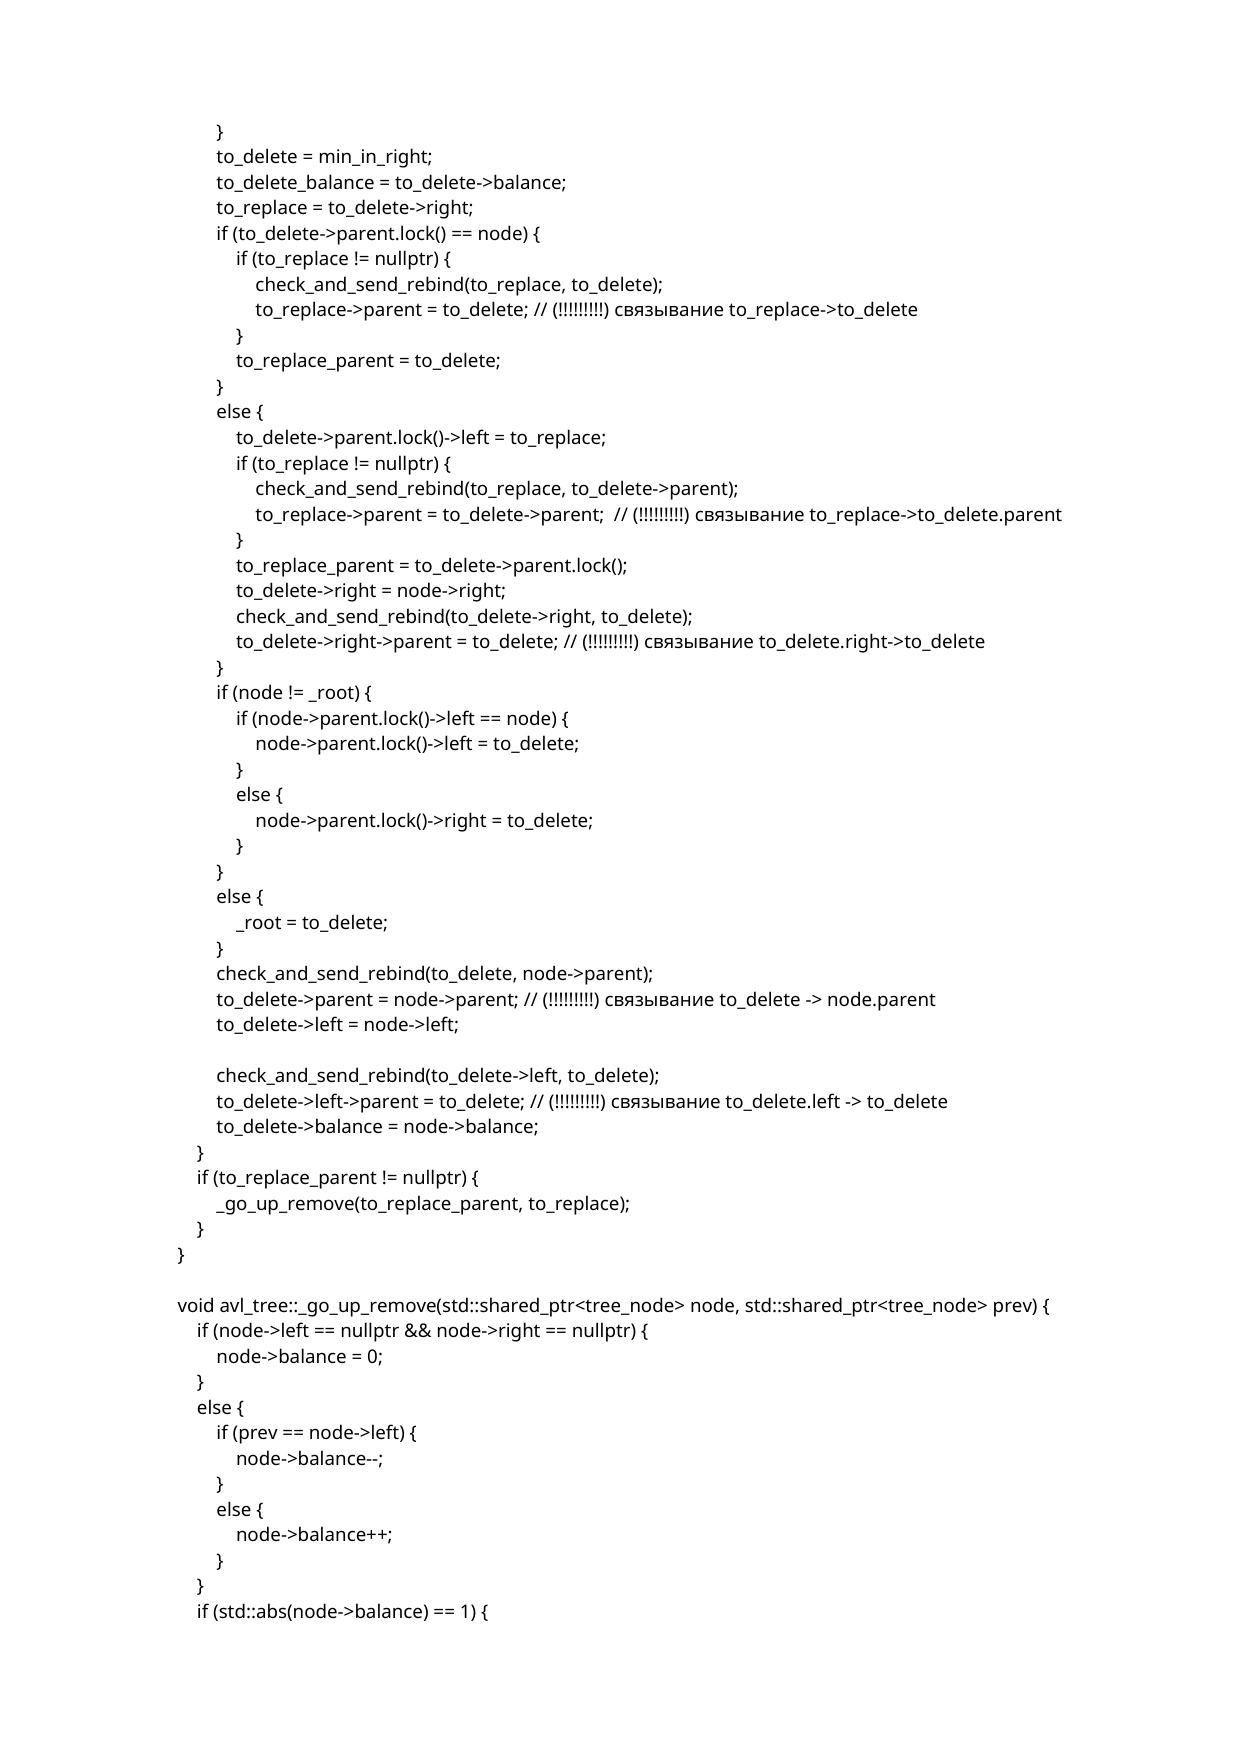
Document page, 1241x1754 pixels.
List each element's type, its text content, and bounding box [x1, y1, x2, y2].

text } [177, 1139, 1152, 1164]
text if (to_delete->parent.lock() == node) { [177, 220, 1152, 246]
text to_delete->right->parent = to_delete; // (!!!!!!!!!) связывание to_delete.right->to_delete [177, 628, 1152, 654]
text if (to_replace_parent != nullptr) { [177, 1164, 1152, 1190]
text to_delete->parent.lock()->left = to_replace; [177, 424, 1152, 450]
text void avl_tree::_go_up_remove(std::shared_ptr<tree_node> node, std::shared_ptr<tree_node> prev) { [177, 1292, 1152, 1318]
text node->balance--; [177, 1445, 1152, 1471]
text if (to_replace != nullptr) { [177, 246, 1152, 271]
text if (node->left == nullptr && node->right == nullptr) { [177, 1318, 1152, 1343]
text } [177, 935, 1152, 960]
text check_and_send_rebind(to_delete->right, to_delete); [177, 603, 1152, 628]
text if (to_replace != nullptr) { [177, 450, 1152, 475]
text } [177, 373, 1152, 399]
text _root = to_delete; [177, 909, 1152, 935]
text check_and_send_rebind(to_replace, to_delete->parent); [177, 475, 1152, 501]
text check_and_send_rebind(to_delete->left, to_delete); [177, 1062, 1152, 1088]
text to_delete->balance = node->balance; [177, 1113, 1152, 1139]
text node->parent.lock()->left = to_delete; [177, 731, 1152, 756]
text } [177, 1216, 1152, 1241]
text to_replace = to_delete->right; [177, 195, 1152, 220]
text if (std::abs(node->balance) == 1) { [177, 1598, 1152, 1624]
text else { [177, 884, 1152, 909]
text to_replace_parent = to_delete->parent.lock(); [177, 552, 1152, 577]
text node->balance = 0; [177, 1343, 1152, 1369]
text if (node->parent.lock()->left == node) { [177, 705, 1152, 731]
text if (node != _root) { [177, 679, 1152, 705]
text node->parent.lock()->right = to_delete; [177, 807, 1152, 833]
text if (prev == node->left) { [177, 1420, 1152, 1445]
text } [177, 756, 1152, 782]
text } [177, 1241, 1152, 1267]
text } [177, 526, 1152, 552]
text else { [177, 1394, 1152, 1420]
text } [177, 322, 1152, 348]
text else { [177, 1496, 1152, 1522]
text to_replace_parent = to_delete; [177, 348, 1152, 373]
text } [177, 1547, 1152, 1573]
text check_and_send_rebind(to_delete, node->parent); [177, 960, 1152, 986]
text to_replace->parent = to_delete->parent; // (!!!!!!!!!) связывание to_replace->to_delete.parent [177, 501, 1152, 526]
text } [177, 833, 1152, 858]
text to_delete->left = node->left; [177, 1011, 1152, 1037]
text else { [177, 399, 1152, 424]
text to_delete = min_in_right; [177, 144, 1152, 169]
text } [177, 1369, 1152, 1394]
text to_delete_balance = to_delete->balance; [177, 169, 1152, 195]
text check_and_send_rebind(to_replace, to_delete); [177, 271, 1152, 297]
text } [177, 1573, 1152, 1598]
text _go_up_remove(to_replace_parent, to_replace); [177, 1190, 1152, 1216]
text node->balance++; [177, 1522, 1152, 1547]
text to_delete->left->parent = to_delete; // (!!!!!!!!!) связывание to_delete.left -> to_delete [177, 1088, 1152, 1113]
text else { [177, 782, 1152, 807]
text to_delete->right = node->right; [177, 577, 1152, 603]
text } [177, 1471, 1152, 1496]
text } [177, 858, 1152, 884]
text to_delete->parent = node->parent; // (!!!!!!!!!) связывание to_delete -> node.parent [177, 986, 1152, 1011]
text } [177, 654, 1152, 679]
text to_replace->parent = to_delete; // (!!!!!!!!!) связывание to_replace->to_delete [177, 297, 1152, 322]
text } [177, 118, 1152, 144]
